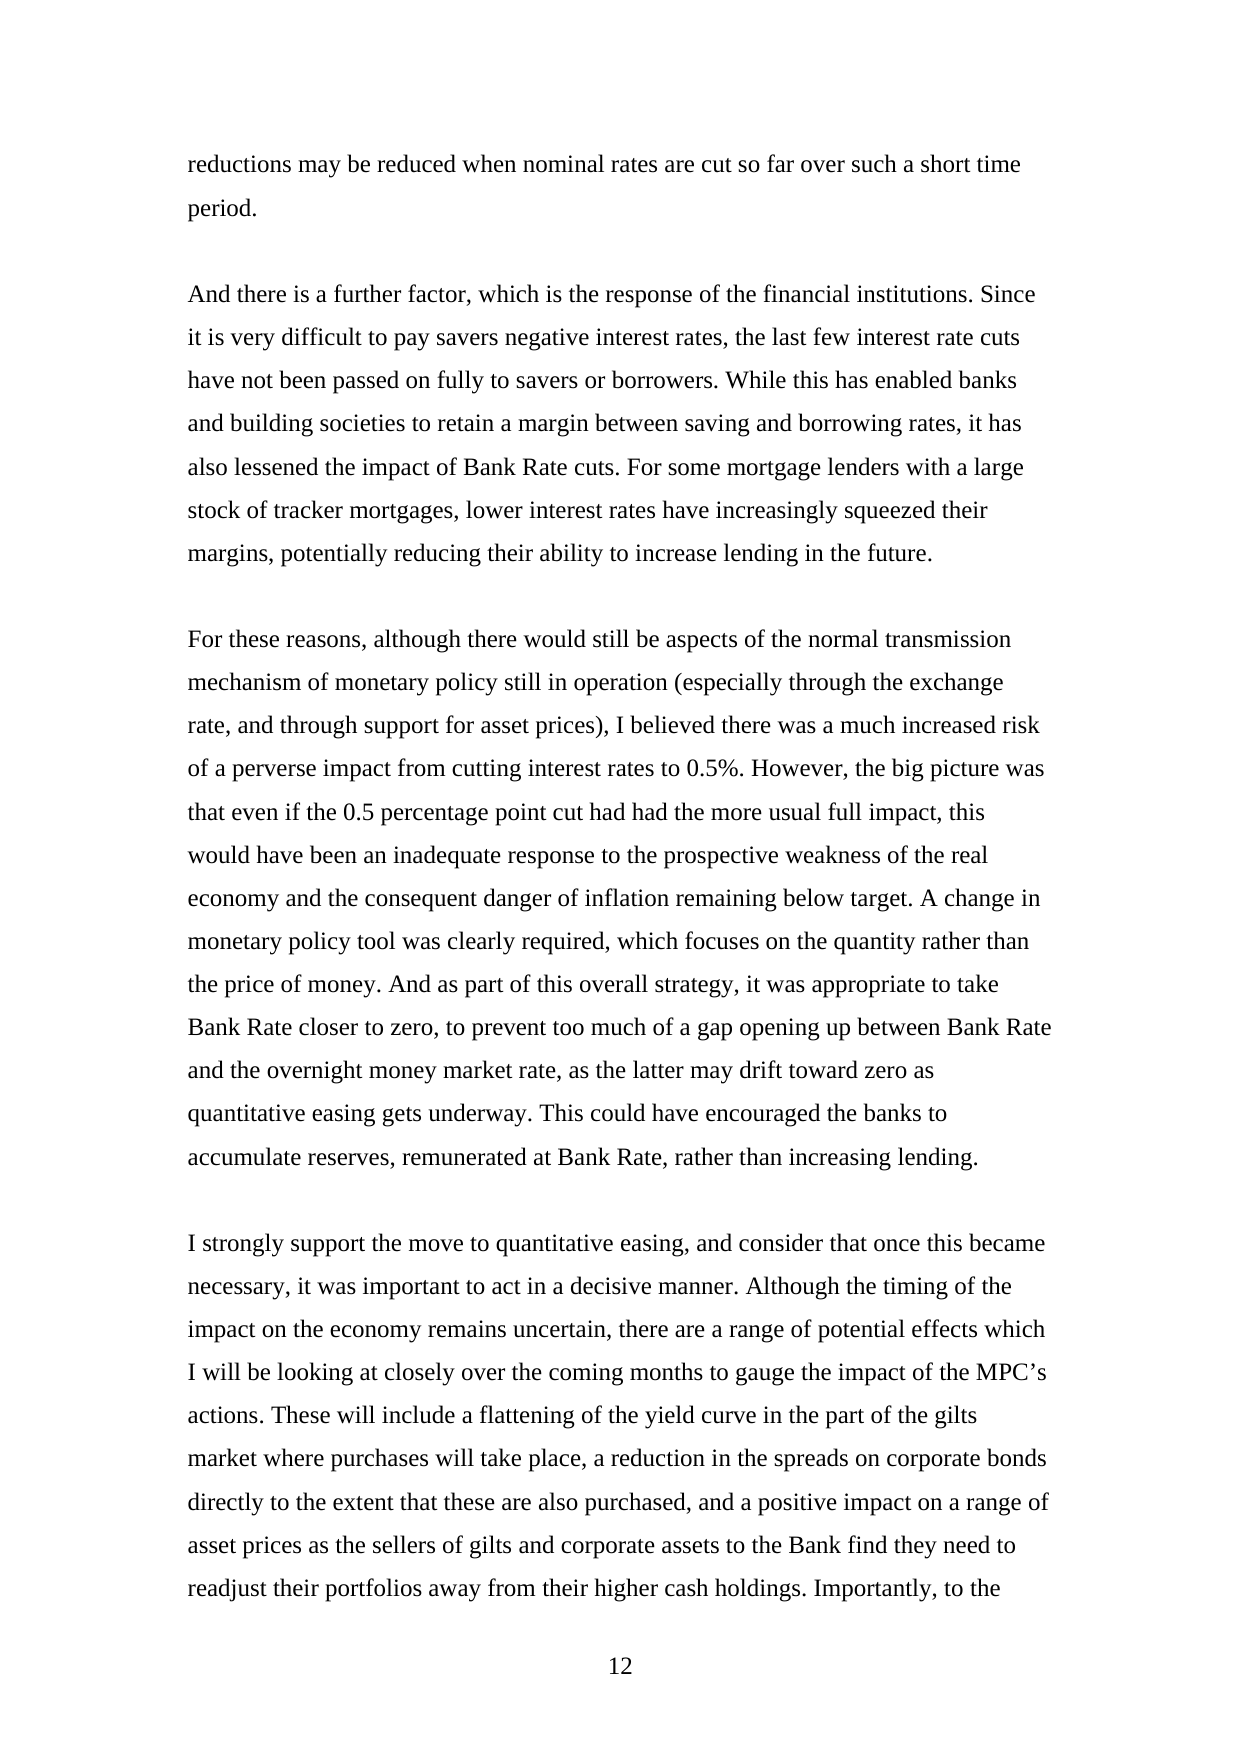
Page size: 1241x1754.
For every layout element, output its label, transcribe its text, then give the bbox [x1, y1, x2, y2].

text For these reasons, although there would still be aspects of the normal transmission mechanism of monetary policy still in operation (especially through the exchange rate, and through support for asset prices), I believed there was a much increased risk of a perverse impact from cutting interest rates to 0.5%. However, the big picture was that even if the 0.5 percentage point cut had had the more usual full impact, this would have been an inadequate response to the prospective weakness of the real economy and the consequent danger of inflation remaining below target. A change in monetary policy tool was clearly required, which focuses on the quantity rather than the price of money. And as part of this overall strategy, it was appropriate to take Bank Rate closer to zero, to prevent too much of a gap opening up between Bank Rate and the overnight money market rate, as the latter may drift toward zero as quantitative easing gets underway. This could have encouraged the banks to accumulate reserves, remunerated at Bank Rate, rather than increasing lending. [187, 624, 1053, 1170]
text And there is a further factor, which is the response of the financial institutions. Since it is very difficult to pay savers negative interest rates, the last few interest rate cuts have not been passed on fully to savers or borrowers. While this has enabled banks and building societies to retain a margin between saving and borrowing rates, it has also lessened the impact of Bank Rate cuts. For some mortgage lenders with a large stock of tracker mortgages, lower interest rates have increasingly squeezed their margins, potentially reducing their ability to increase lending in the future. [187, 279, 1048, 567]
text I strongly support the move to quantitative easing, and consider that once this became necessary, it was important to act in a decisive manner. Although the timing of the impact on the economy remains uncertain, there are a range of potential effects which I will be looking at closely over the coming months to gauge the impact of the MPC’s actions. These will include a flattening of the yield curve in the part of the gilts market where purchases will take place, a reduction in the spreads on corporate bonds directly to the extent that these are also purchased, and a positive impact on a range of asset prices as the sellers of gilts and corporate assets to the Bank find they need to readjust their portfolios away from their higher cash holdings. Importantly, to the [187, 1228, 1050, 1602]
text reductions may be reduced when nominal rates are cut so far over such a short time period. [187, 149, 1024, 221]
